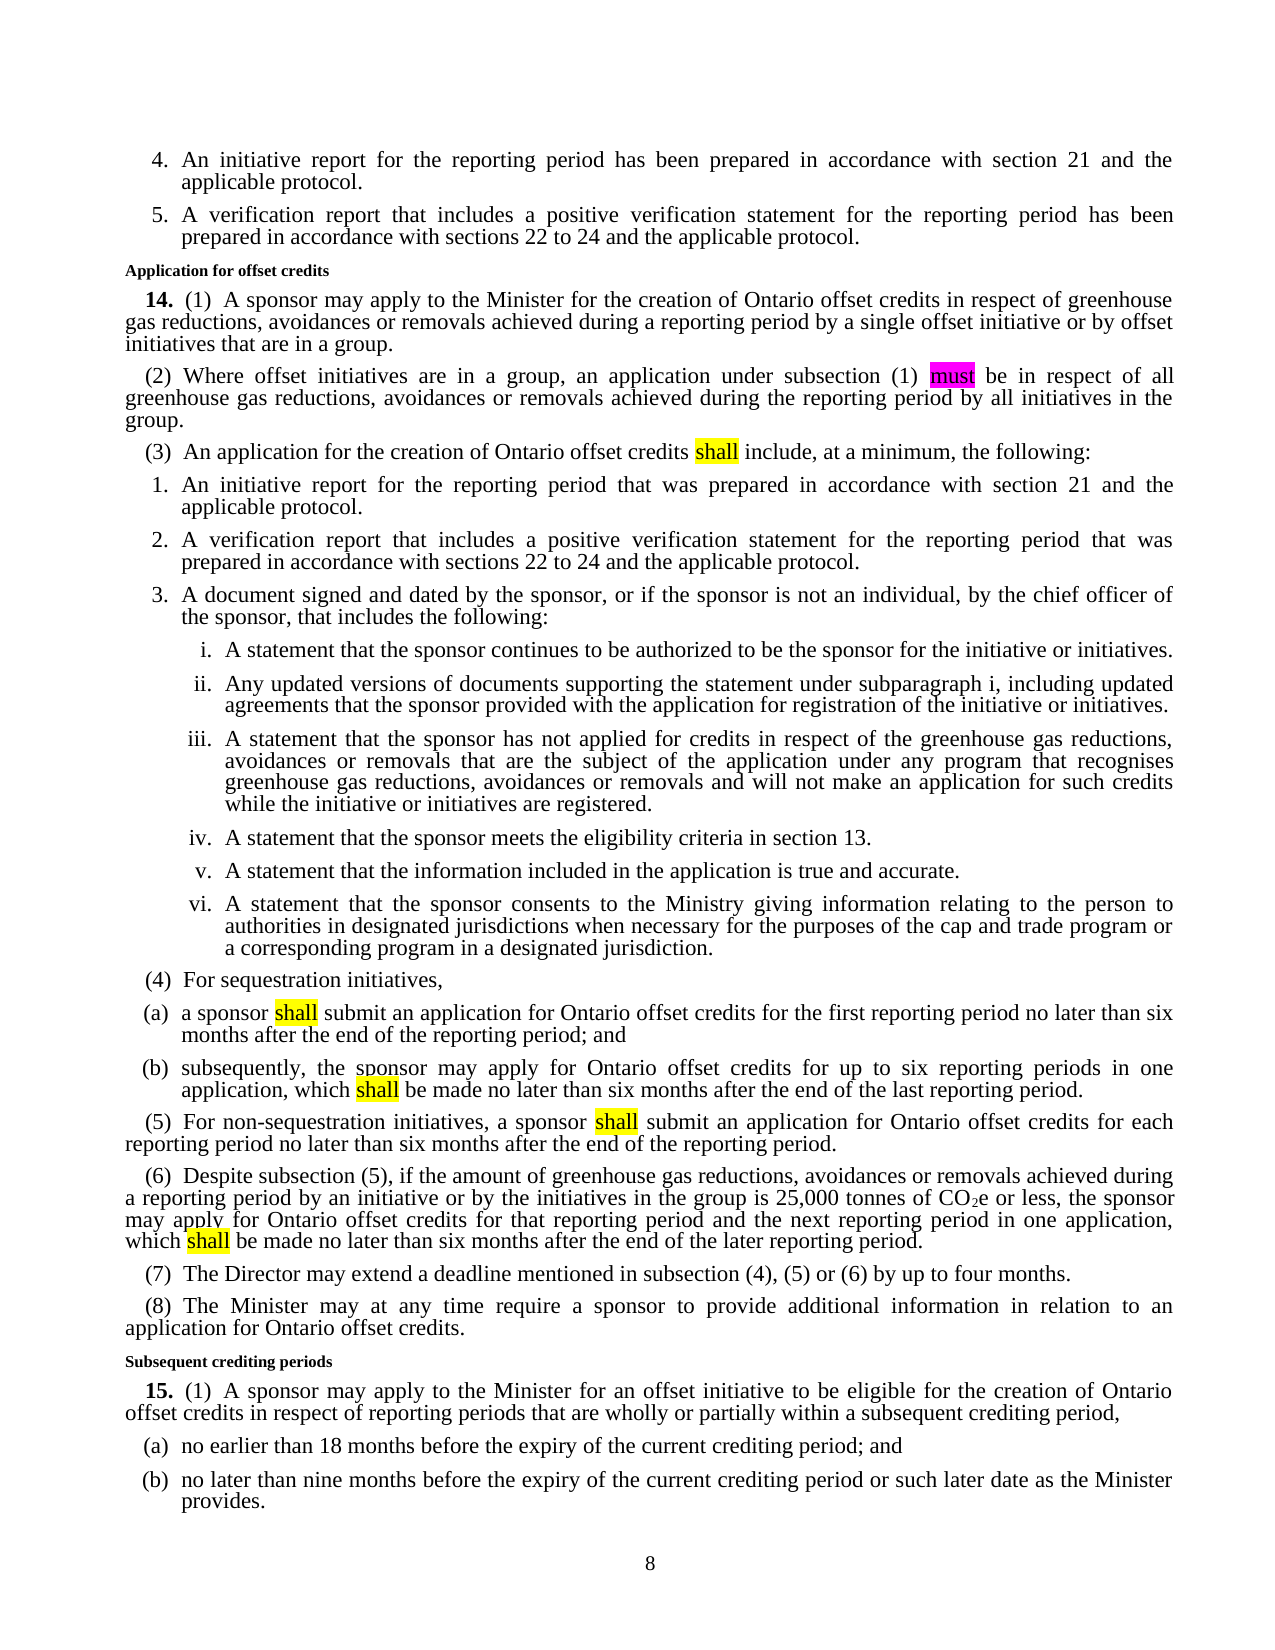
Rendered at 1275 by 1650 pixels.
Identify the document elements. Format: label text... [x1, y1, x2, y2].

text 4. An initiative report for the reporting period has been prepared in accordance with section 21 and the applicable protocol. [125, 150, 1175, 193]
text ii. Any updated versions of documents supporting the statement under subparagraph i, including updated agreements that the sponsor provided with the application for registration of the initiative or initiatives. [125, 674, 1175, 717]
text Subsequent crediting periods [125, 1352, 1175, 1371]
text (2) Where offset initiatives are in a group, an application under subsection (1) must be in respect of all greenhouse gas reductions, avoidances or removals achieved during the reporting period by all initiatives in the group. [125, 366, 1175, 431]
text (4) For sequestration initiatives, [125, 970, 1175, 992]
text (8) The Minister may at any time require a sponsor to provide additional information in relation to an application for Ontario offset credits. [125, 1296, 1175, 1339]
text (3) An application for the creation of Ontario offset credits shall include, at a minimum, the following: [739, 442, 1175, 463]
text 2. A verification report that includes a positive verification statement for the reporting period that was prepared in accordance with sections 22 to 24 and the applicable protocol. [125, 530, 1175, 574]
text iii. A statement that the sponsor has not applied for credits in respect of the greenhouse gas reductions, avoidances or removals that are the subject of the application under any program that recognises greenhouse gas reductions, avoidances or removals and will not make an application for such credits while the initiative or initiatives are registered. [125, 729, 1175, 816]
text vi. A statement that the sponsor consents to the Ministry giving information relating to the person to authorities in designated jurisdictions when necessary for the purposes of the cap and trade program or a corresponding program in a designated jurisdiction. [125, 894, 1175, 959]
text v. A statement that the information included in the application is true and accurate. [125, 861, 1175, 883]
text 3. A document signed and dated by the sponsor, or if the sponsor is not an individual, by the chief officer of the sponsor, that includes the following: [125, 585, 1175, 629]
text 1. An initiative report for the reporting period that was prepared in accordance with section 21 and the applicable protocol. [125, 475, 1175, 519]
text Application for offset credits [125, 261, 1175, 280]
text (3) An application for the creation of Ontario offset credits shall include, at a minimum, the following: [125, 442, 695, 463]
text (b) no later than nine months before the expiry of the current crediting period or such later date as the Minister provides. [125, 1469, 1175, 1513]
text i. A statement that the sponsor continues to be authorized to be the sponsor for the initiative or initiatives. [125, 640, 1175, 662]
text (7) The Director may extend a deadline mentioned in subsection (4), (5) or (6) by up to four months. [125, 1264, 1175, 1286]
text (a) no earlier than 18 months before the expiry of the current crediting period; and [125, 1436, 1175, 1458]
text (6) Despite subsection (5), if the amount of greenhouse gas reductions, avoidances or removals achieved during a reporting period by an initiative or by the initiatives in the group is 25,000 tonnes of CO2e or less, the sponsor may apply for Ontario offset credits for that reporting period and the next reporting period in one application, which shall be made no later than six months after the end of the later reporting period. [125, 1166, 1175, 1253]
text 14. (1) A sponsor may apply to the Minister for the creation of Ontario offset credits in respect of greenhouse gas reductions, avoidances or removals achieved during a reporting period by a single offset initiative or by offset initiatives that are in a group. [125, 290, 1175, 356]
text (b) subsequently, the sponsor may apply for Ontario offset credits for up to six reporting periods in one application, which shall be made no later than six months after the end of the last reporting period. [125, 1058, 1175, 1102]
text 15. (1) A sponsor may apply to the Minister for an offset initiative to be eligible for the creation of Ontario offset credits in respect of reporting periods that are wholly or partially within a subsequent crediting period, [125, 1381, 1175, 1425]
text (a) a sponsor shall submit an application for Ontario offset credits for the first reporting period no later than six months after the end of the reporting period; and [125, 1003, 1175, 1047]
text iv. A statement that the sponsor meets the eligibility criteria in section 13. [125, 827, 1175, 849]
text 5. A verification report that includes a positive verification statement for the reporting period has been prepared in accordance with sections 22 to 24 and the applicable protocol. [125, 205, 1175, 249]
text (5) For non-sequestration initiatives, a sponsor shall submit an application for Ontario offset credits for each reporting period no later than six months after the end of the reporting period. [125, 1112, 1175, 1156]
